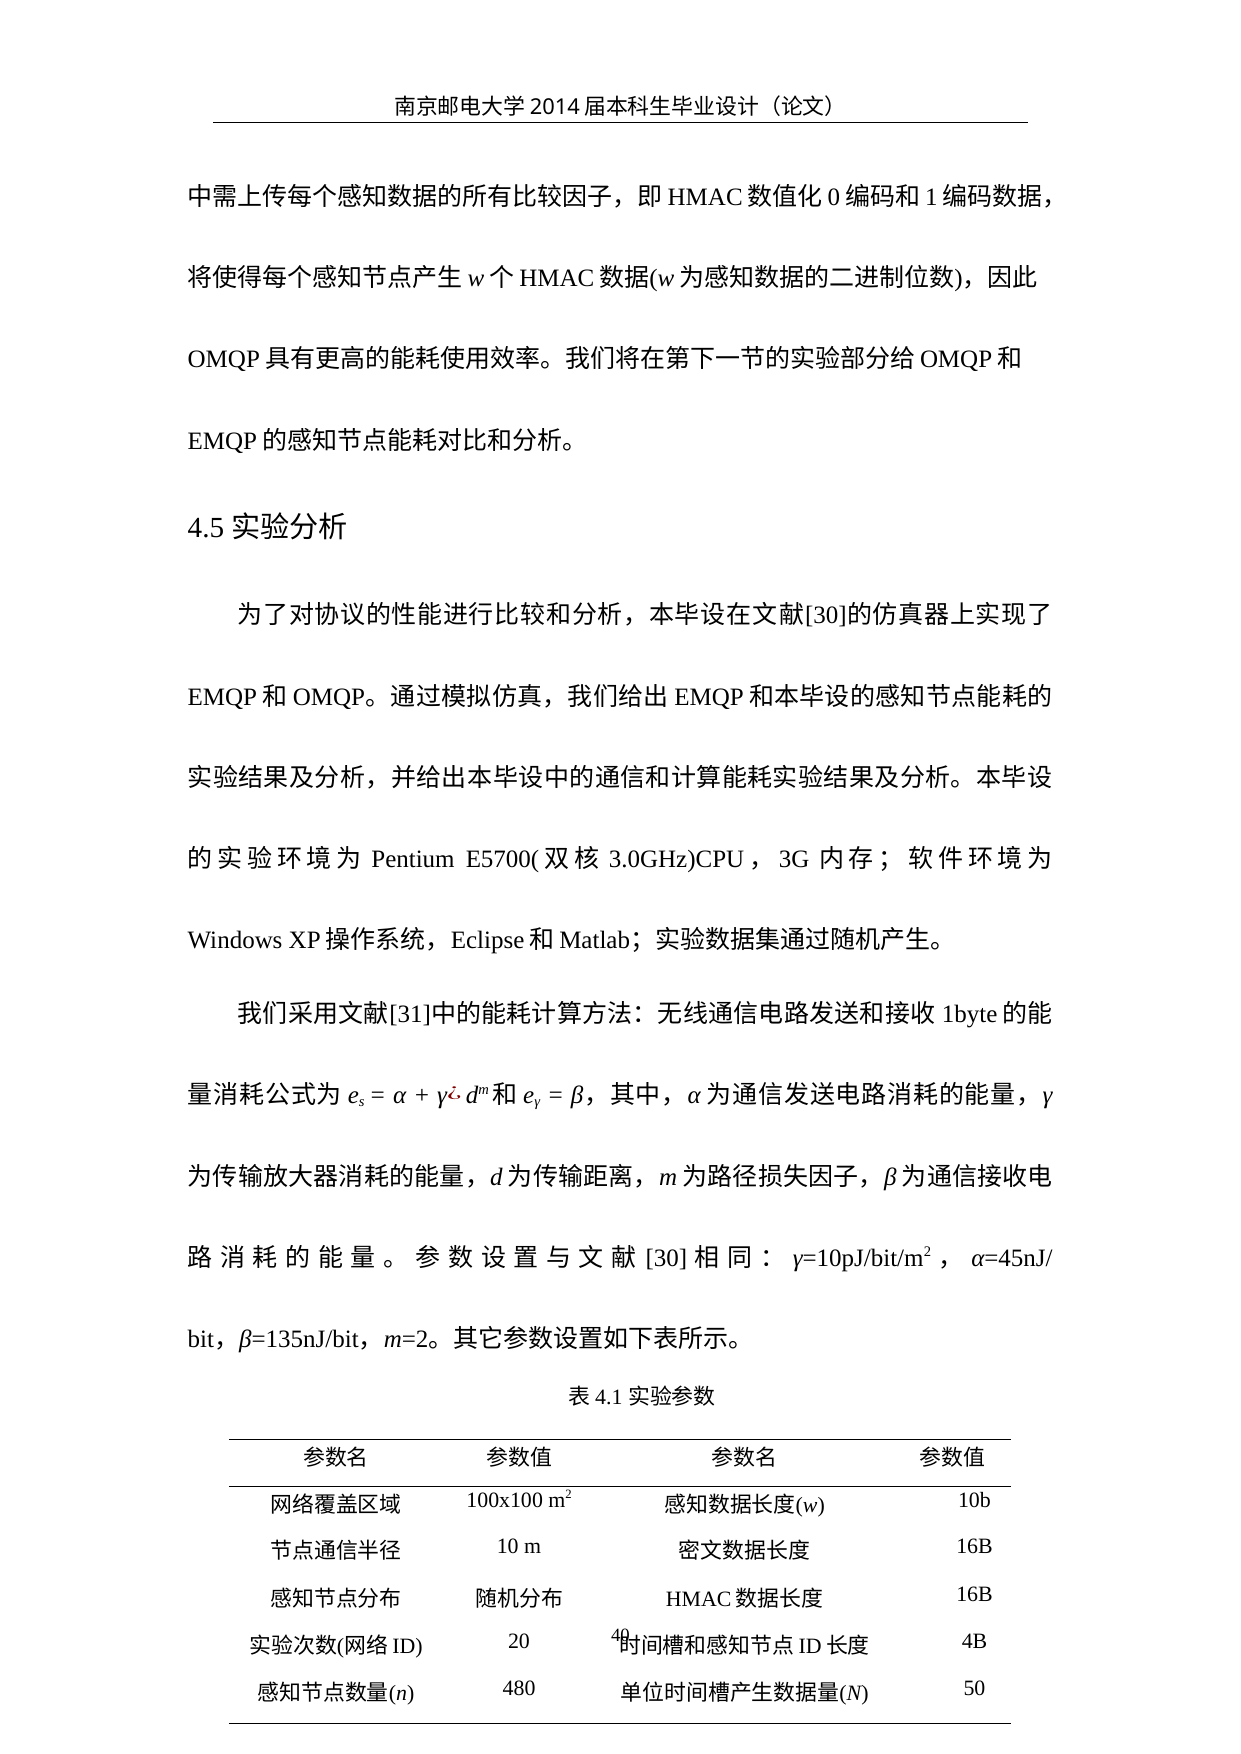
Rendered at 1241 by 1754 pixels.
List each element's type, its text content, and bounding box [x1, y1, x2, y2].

table_cell 实验次数(网络ID) [229, 1628, 443, 1675]
table_cell 20 [443, 1628, 595, 1675]
table_cell 节点通信半径 [229, 1534, 443, 1581]
table_cell 480 [443, 1675, 595, 1723]
table_cell 感知数据长度(w) [595, 1487, 893, 1533]
table_header 参数名 [229, 1440, 443, 1486]
table_cell 感知节点数量(n) [229, 1675, 443, 1723]
text 为了对协议的性能进行比较和分析，本毕设在文献[30]的仿真器上实现了EMQP和OMQP。通过模拟仿真，我们给出EMQP和本毕设的感知节点能耗的实验结果及分析，并给出本毕设中的通信和计算能耗实验结果及分析。本毕设的实验环境为Pentium E5700(双核3.0GHz)CPU，3G内存；软件环境为Windows XP操作系统，Eclipse和Matlab；实验数据集通过随机产生。 [187, 580, 1053, 970]
table_cell HMAC数据长度 [595, 1581, 893, 1628]
table_header 参数值 [443, 1440, 595, 1486]
table_cell 网络覆盖区域 [229, 1487, 443, 1533]
subtitle 4.5 实验分析 [187, 492, 1053, 557]
table_cell 10b [893, 1487, 1011, 1533]
text 我们采用文献[31]中的能耗计算方法：无线通信电路发送和接收1byte的能量消耗公式为es = α + γdm和eγ = β，其中，α为通信发送电路消耗的能量，γ为传输放大器消耗的能量，d为传输距离，m为路径损失因子，β为通信接收电路消耗的能量。参数设置与文献[30]相同：γ=10pJ/bit/m2，α=45nJ/bit，β=135nJ/bit，m=2。其它参数设置如下表所示。 [187, 979, 1053, 1369]
table_cell 感知节点分布 [229, 1581, 443, 1628]
table_cell 16B [893, 1534, 1011, 1581]
table_cell 4B [893, 1628, 1011, 1675]
table_cell 随机分布 [443, 1581, 595, 1628]
table_cell 16B [893, 1581, 1011, 1628]
table_cell 时间槽和感知节点ID长度 [595, 1628, 893, 1675]
text 表4.1 实验参数 [187, 1378, 1053, 1411]
table_header 参数名 [595, 1440, 893, 1486]
table_cell 单位时间槽产生数据量(N) [595, 1675, 893, 1723]
table_cell 密文数据长度 [595, 1534, 893, 1581]
table_cell 50 [893, 1675, 1011, 1723]
table_cell 10 m [443, 1534, 595, 1581]
table_header 参数值 [893, 1440, 1011, 1486]
table_cell 100x100 m2 [443, 1487, 595, 1533]
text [187, 162, 1053, 471]
